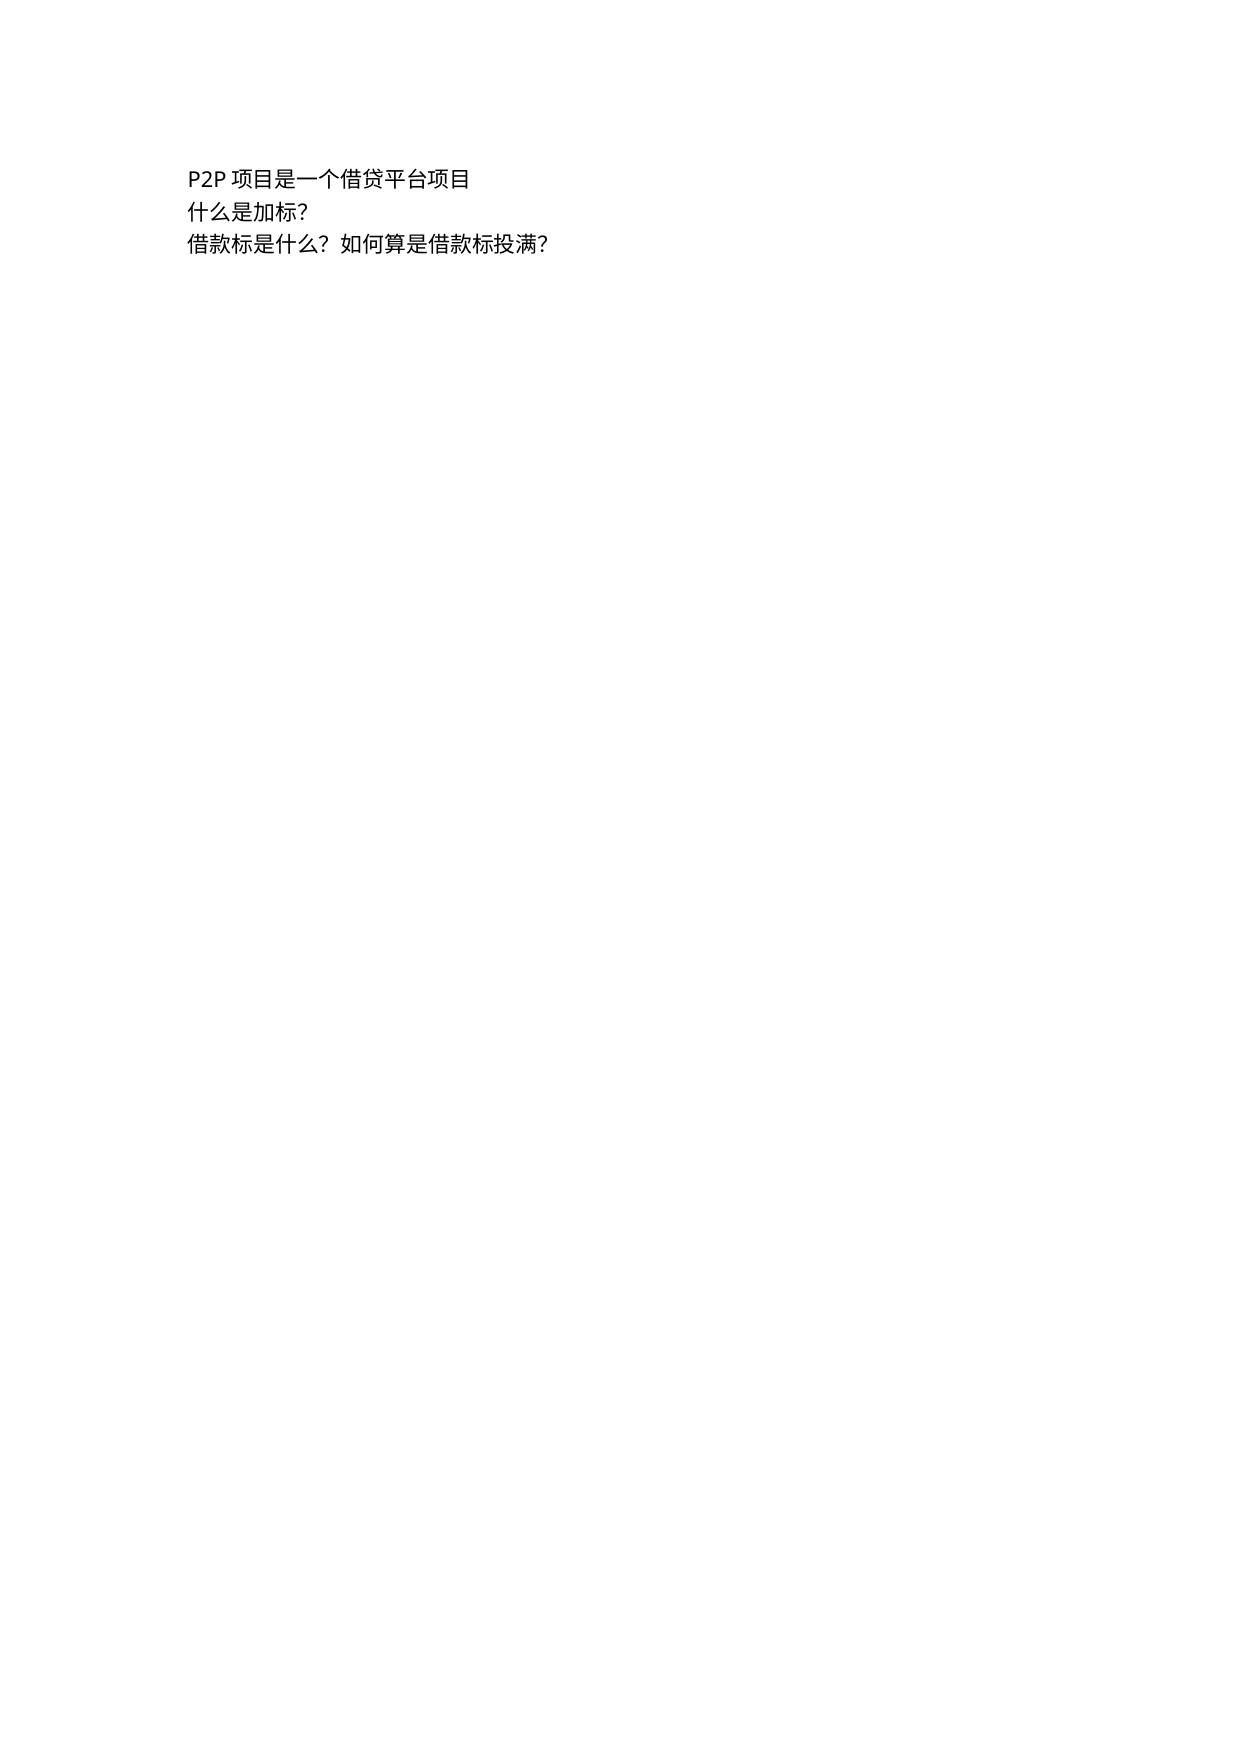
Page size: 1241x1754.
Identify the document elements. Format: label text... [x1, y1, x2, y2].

text 什么是加标？ [187, 194, 1053, 227]
text P2P项目是一个借贷平台项目 [187, 162, 1053, 194]
text 借款标是什么？如何算是借款标投满？ [187, 227, 1053, 259]
